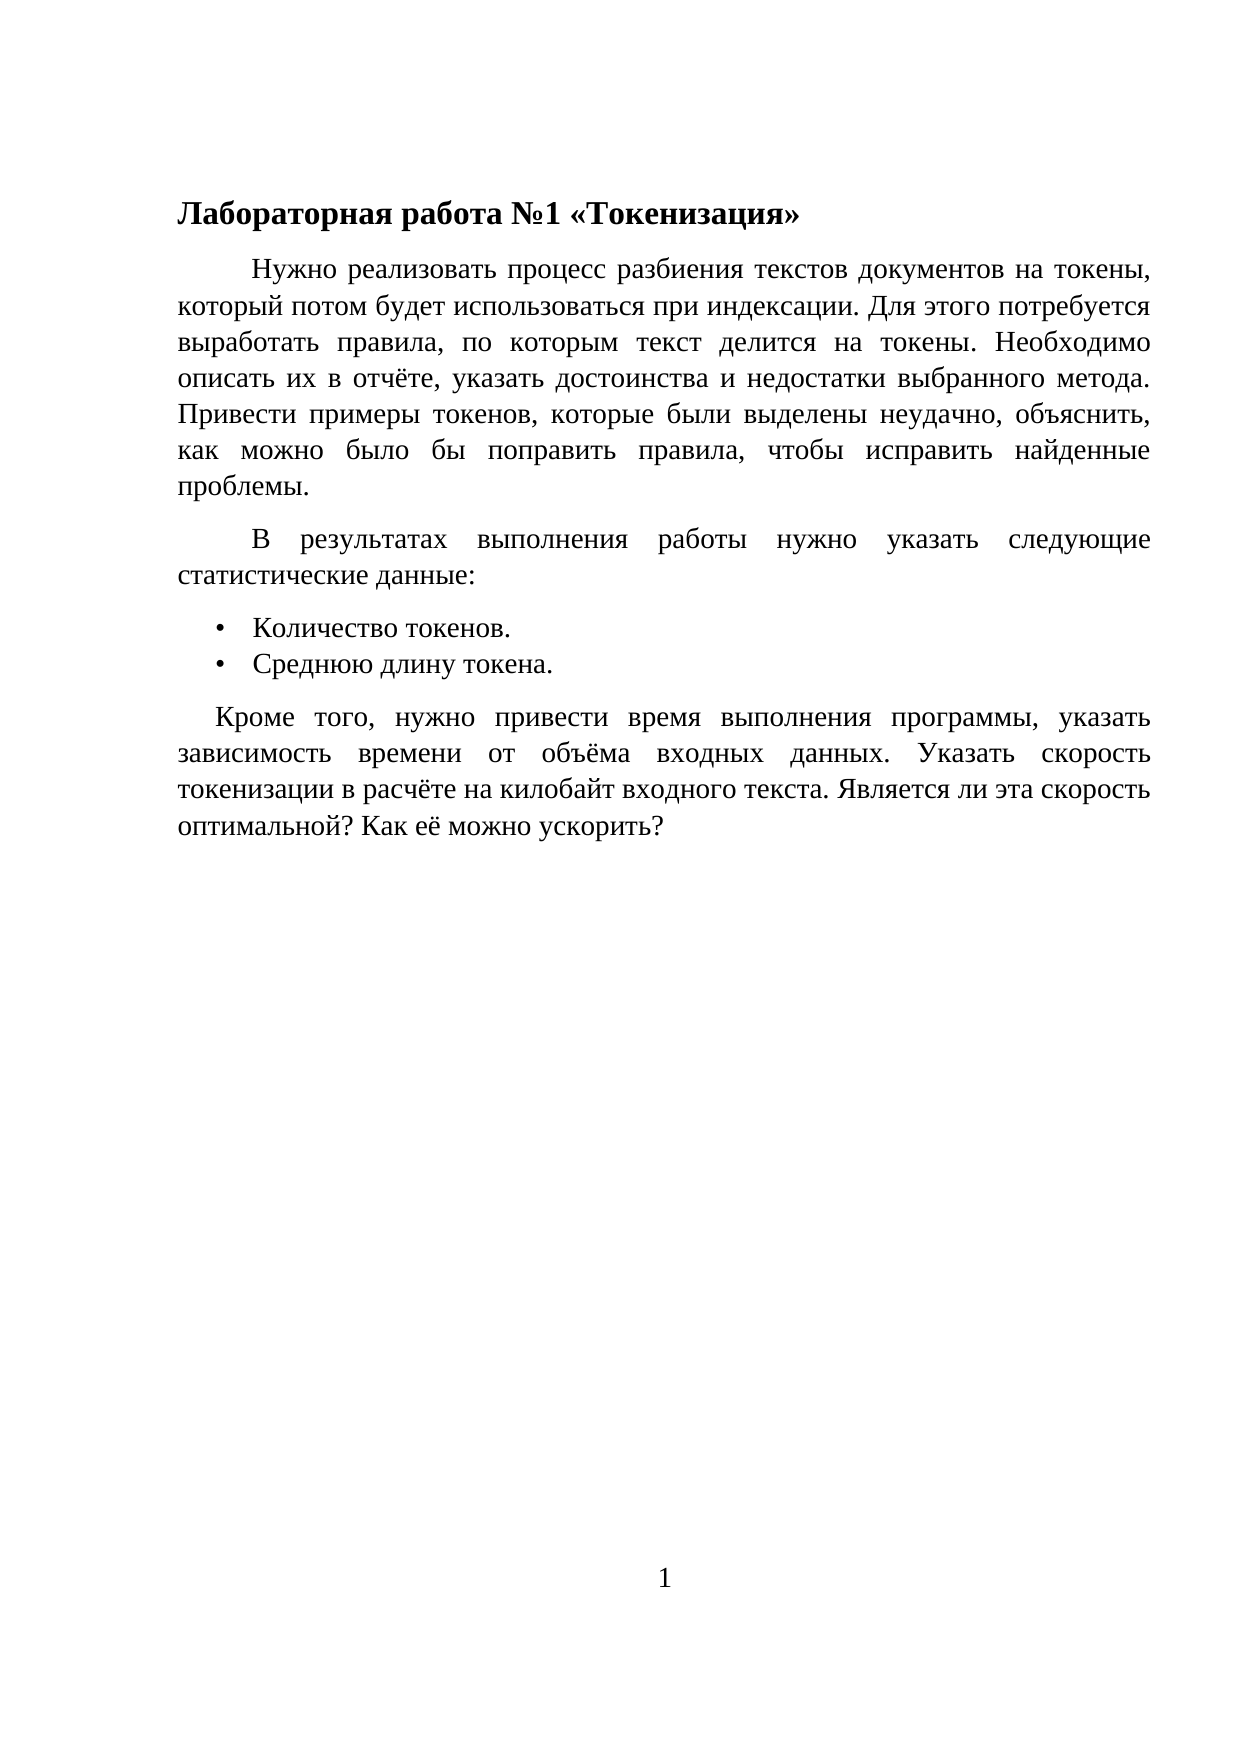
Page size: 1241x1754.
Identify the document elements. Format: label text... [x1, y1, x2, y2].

list Среднюю длину токена. [215, 646, 1152, 680]
text Кроме того, нужно привести время выполнения программы, указать зависимость времени от объёма входных данных. Указать скорость токенизации в расчёте на килобайт входного текста. Является ли эта скорость оптимальной? Как её можно ускорить? [177, 699, 1152, 841]
text В результатах выполнения работы нужно указать следующие статистические данные: [177, 521, 1152, 591]
list Количество токенов. [215, 610, 1152, 644]
text Нужно реализовать процесс разбиения текстов документов на токены, который потом будет использоваться при индексации. Для этого потребуется выработать правила, по которым текст делится на токены. Необходимо описать их в отчёте, указать достоинства и недостатки выбранного метода. Привести примеры токенов, которые были выделены неудачно, объяснить, как можно было бы поправить правила, чтобы исправить найденные проблемы. [177, 252, 1152, 502]
subtitle Лабораторная работа №1 «Токенизация» [177, 194, 1152, 232]
